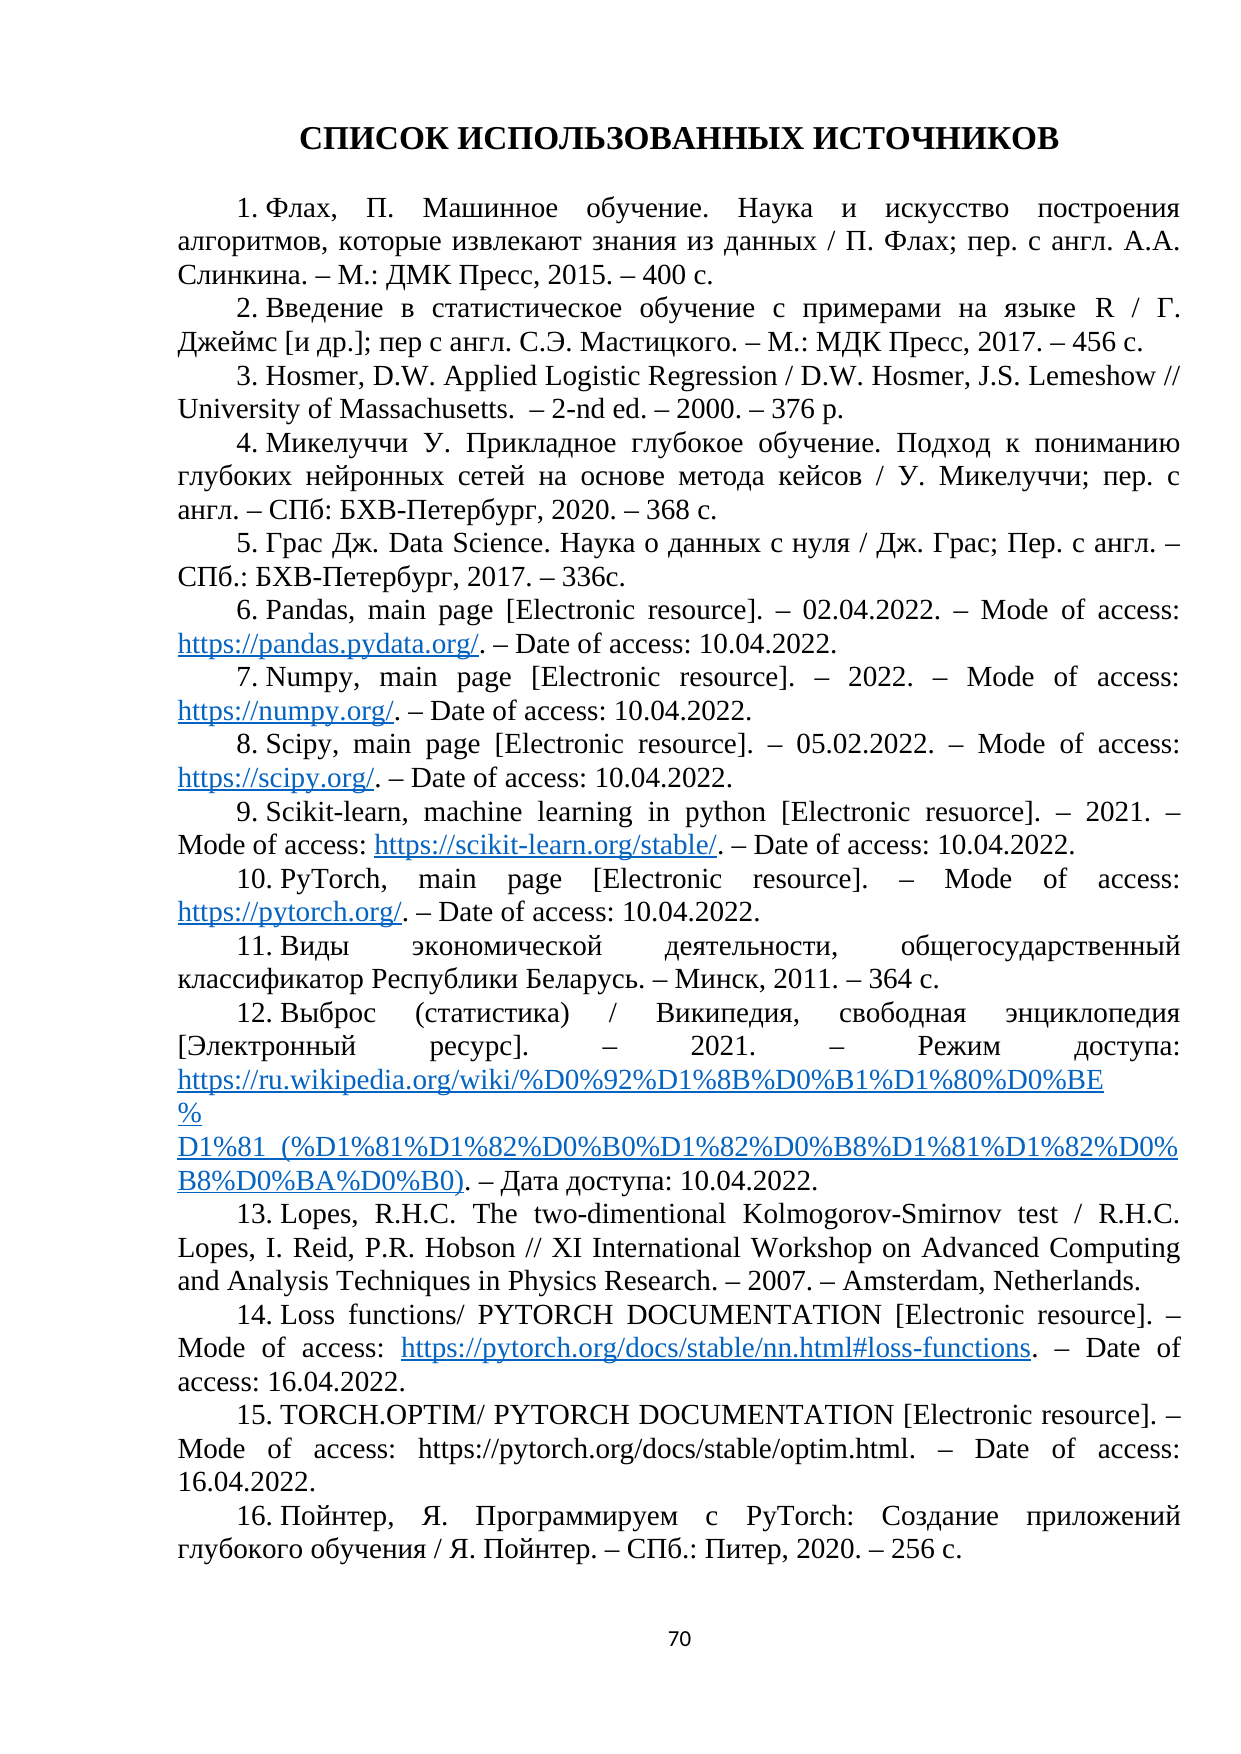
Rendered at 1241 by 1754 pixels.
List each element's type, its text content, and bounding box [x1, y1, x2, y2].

list Lopes, R.H.C. The two-dimentional Kolmogorov-Smirnov test / R.H.C. Lopes, I. Reid, P.R. Hobson // XI International Workshop on Advanced Computing and Analysis Techniques in Physics Research. – 2007. – Amsterdam, Netherlands. [177, 1196, 1181, 1297]
list Микелуччи У. Прикладное глубокое обучение. Подход к пониманию глубоких нейронных сетей на основе метода кейсов / У. Микелуччи; пер. с англ. – СПб: БХВ-Петербург, 2020. – 368 с. [177, 425, 1181, 525]
list Выброс (статистика) / Википедия, свободная энциклопедия [Электронный ресурс]. – 2021. – Режим доступа: https://ru.wikipedia.org/wiki/%D0%92%D1%8B%D0%B1%D1%80%D0%BE%D1%81_(%D1%81%D1%82%D0%B0%D1%82%D0%B8%D1%81%D1%82%D0%B8%D0%BA%D0%B0). – Дата доступа: 10.04.2022. [177, 995, 1181, 1196]
list Hosmer, D.W. Applied Logistic Regression / D.W. Hosmer, J.S. Lemeshow // University of Massachusetts. – 2-nd ed. – 2000. – 376 p. [177, 358, 1181, 425]
list PyTorch, main page [Electronic resource]. – Mode of access: https://pytorch.org/. – Date of access: 10.04.2022. [177, 861, 1181, 928]
list Scikit-learn, machine learning in python [Electronic resuorce]. – 2021. – Mode of access: https://scikit-learn.org/stable/. – Date of access: 10.04.2022. [177, 794, 1181, 861]
list Numpy, main page [Electronic resource]. – 2022. – Mode of access: https://numpy.org/. – Date of access: 10.04.2022. [177, 659, 1181, 727]
list Scipy, main page [Electronic resource]. – 05.02.2022. – Mode of access: https://scipy.org/. – Date of access: 10.04.2022. [177, 727, 1181, 794]
list Введение в статистическое обучение с примерами на языке R / Г. Джеймс [и др.]; пер с англ. С.Э. Мастицкого. – М.: МДК Пресс, 2017. – 456 с. [177, 291, 1181, 358]
list TORCH.OPTIM/ PYTORCH DOCUMENTATION [Electronic resource]. – Mode of access: https://pytorch.org/docs/stable/optim.html. – Date of access: 16.04.2022. [177, 1397, 1181, 1498]
list Пойнтер, Я. Программируем с PyTorch: Создание приложений глубокого обучения / Я. Пойнтер. – СПб.: Питер, 2020. – 256 с. [177, 1498, 1181, 1565]
text СПИСОК ИСПОЛЬЗОВАННЫХ ИСТОЧНИКОВ [177, 118, 1181, 156]
list Грас Дж. Data Science. Наука о данных с нуля / Дж. Грас; Пер. с англ. – СПб.: БХВ-Петербург, 2017. – 336с. [177, 525, 1181, 592]
list Pandas, main page [Electronic resource]. – 02.04.2022. – Mode of access: https://pandas.pydata.org/. – Date of access: 10.04.2022. [177, 592, 1181, 659]
list Флах, П. Машинное обучение. Наука и искусство построения алгоритмов, которые извлекают знания из данных / П. Флах; пер. с англ. А.А. Слинкина. – М.: ДМК Пресс, 2015. – 400 с. [177, 190, 1181, 291]
list Виды экономической деятельности, общегосударственный классификатор Республики Беларусь. – Минск, 2011. – 364 с. [177, 928, 1181, 995]
list Loss functions/ PYTORCH DOCUMENTATION [Electronic resource]. – Mode of access: https://pytorch.org/docs/stable/nn.html#loss-functions. – Date of access: 16.04.2022. [177, 1297, 1181, 1397]
